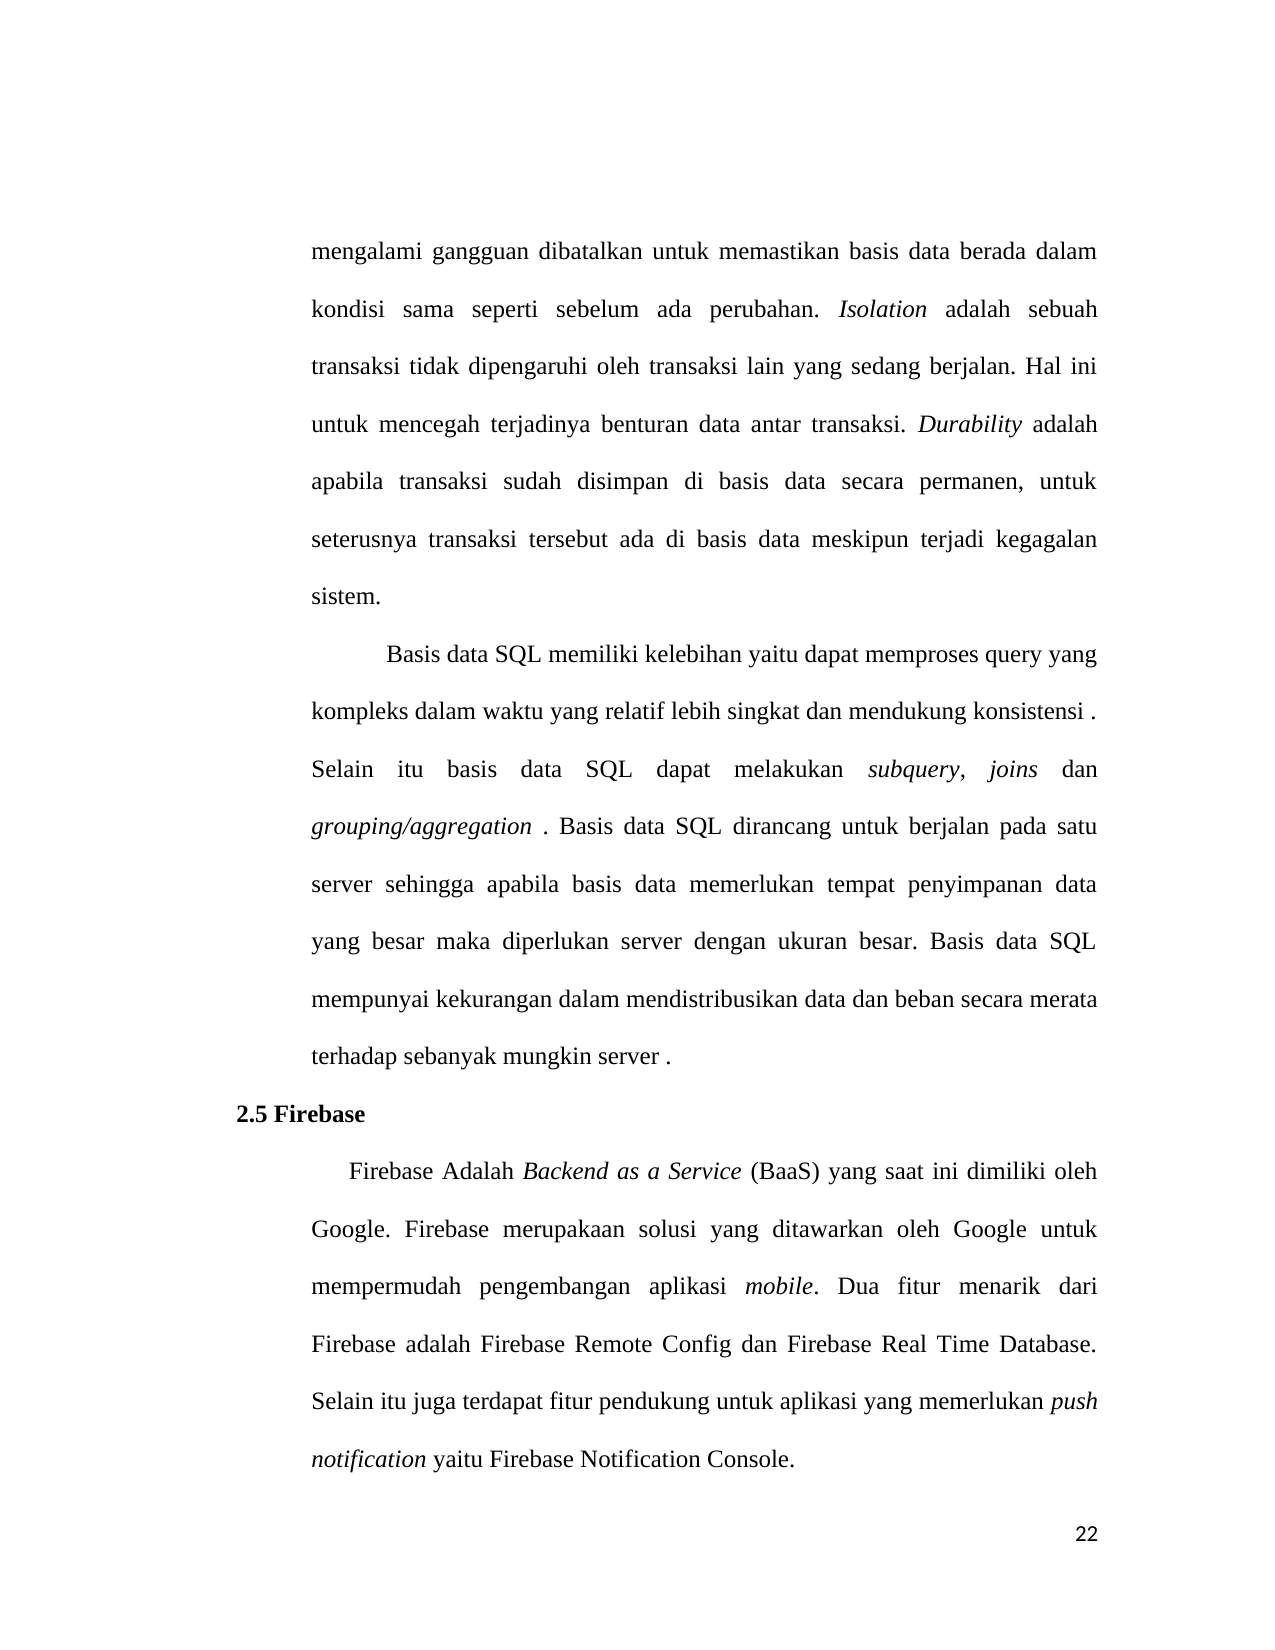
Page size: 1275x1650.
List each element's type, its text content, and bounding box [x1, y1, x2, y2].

text Basis data SQL memiliki kelebihan yaitu dapat memproses query yang kompleks dalam waktu yang relatif lebih singkat dan mendukung konsistensi . Selain itu basis data SQL dapat melakukan subquery, joins dan grouping/aggregation . Basis data SQL dirancang untuk berjalan pada satu server sehingga apabila basis data memerlukan tempat penyimpanan data yang besar maka diperlukan server dengan ukuran besar. Basis data SQL mempunyai kekurangan dalam mendistribusikan data dan beban secara merata terhadap sebanyak mungkin server . [311, 639, 1098, 1070]
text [311, 236, 1098, 610]
list Firebase [236, 1099, 1098, 1127]
text Firebase Adalah Backend as a Service (BaaS) yang saat ini dimiliki oleh Google. Firebase merupakaan solusi yang ditawarkan oleh Google untuk mempermudah pengembangan aplikasi mobile. Dua fitur menarik dari Firebase adalah Firebase Remote Config dan Firebase Real Time Database. Selain itu juga terdapat fitur pendukung untuk aplikasi yang memerlukan push notification yaitu Firebase Notification Console. [311, 1156, 1098, 1472]
